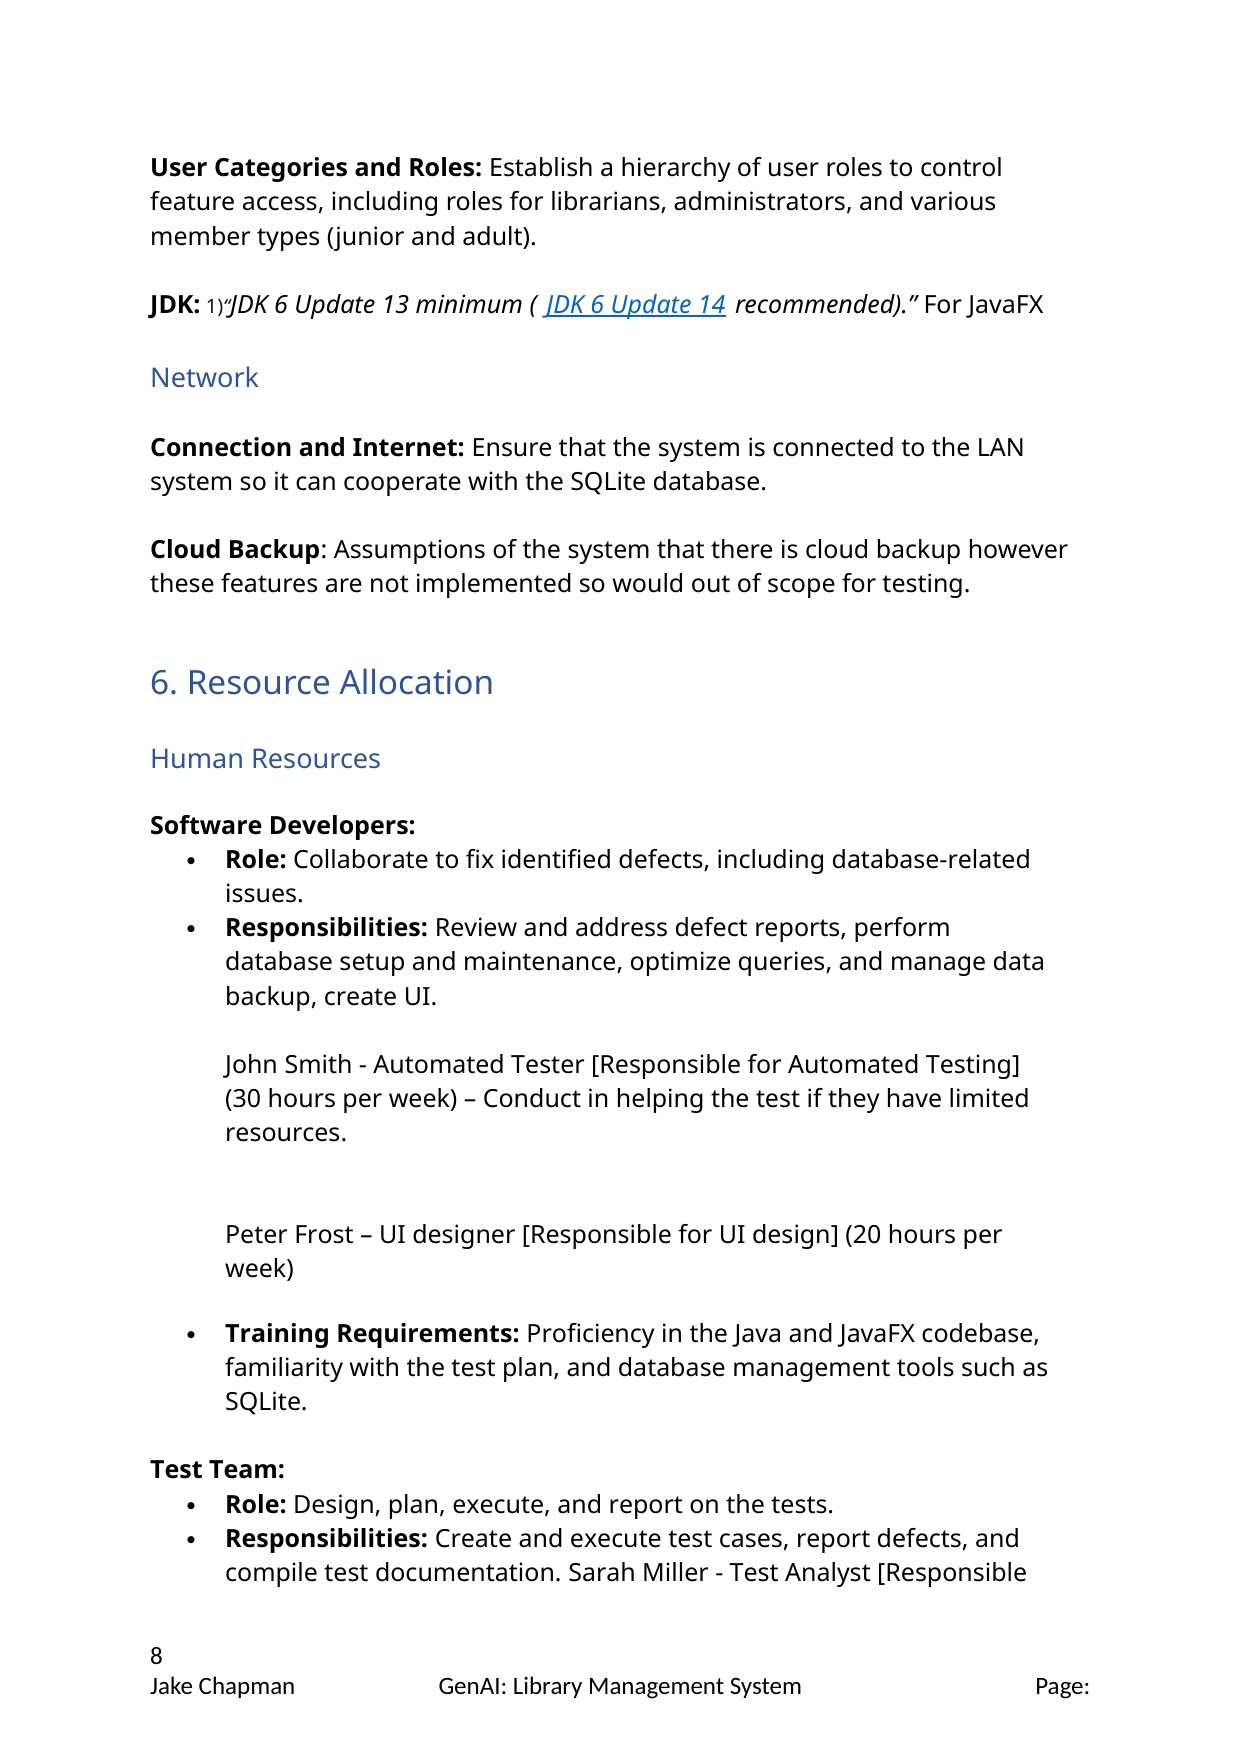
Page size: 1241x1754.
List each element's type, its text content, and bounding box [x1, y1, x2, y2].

subtitle Human Resources [150, 740, 1090, 777]
list Training Requirements: Proficiency in the Java and JavaFX codebase, familiarity with the test plan, and database management tools such as SQLite. [187, 1316, 1062, 1418]
text John Smith - Automated Tester [Responsible for Automated Testing] (30 hours per week) – Conduct in helping the test if they have limited resources. [225, 1046, 1062, 1148]
text Connection and Internet: Ensure that the system is connected to the LAN system so it can cooperate with the SQLite database. [150, 429, 1090, 498]
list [187, 1520, 1062, 1588]
subtitle 6. Resource Allocation [150, 659, 1090, 704]
text Software Developers: [150, 808, 1062, 842]
list Responsibilities: Review and address defect reports, perform database setup and maintenance, optimize queries, and manage data backup, create UI. [187, 910, 1062, 1012]
list Role: Design, plan, execute, and report on the tests. [187, 1486, 1062, 1520]
text Cloud Backup: Assumptions of the system that there is cloud backup however these features are not implemented so would out of scope for testing. [150, 532, 1090, 600]
text User Categories and Roles: Establish a hierarchy of user roles to control feature access, including roles for librarians, administrators, and various member types (junior and adult). [150, 150, 1090, 252]
subtitle Network [150, 358, 1090, 395]
list Role: Collaborate to fix identified defects, including database-related issues. [187, 842, 1062, 910]
text Test Team: [150, 1452, 1062, 1486]
text Peter Frost – UI designer [Responsible for UI design] (20 hours per week) [225, 1217, 1062, 1285]
text JDK: 1)“JDK 6 Update 13 minimum ( JDK 6 Update 14 recommended).” For JavaFX [150, 286, 1090, 320]
